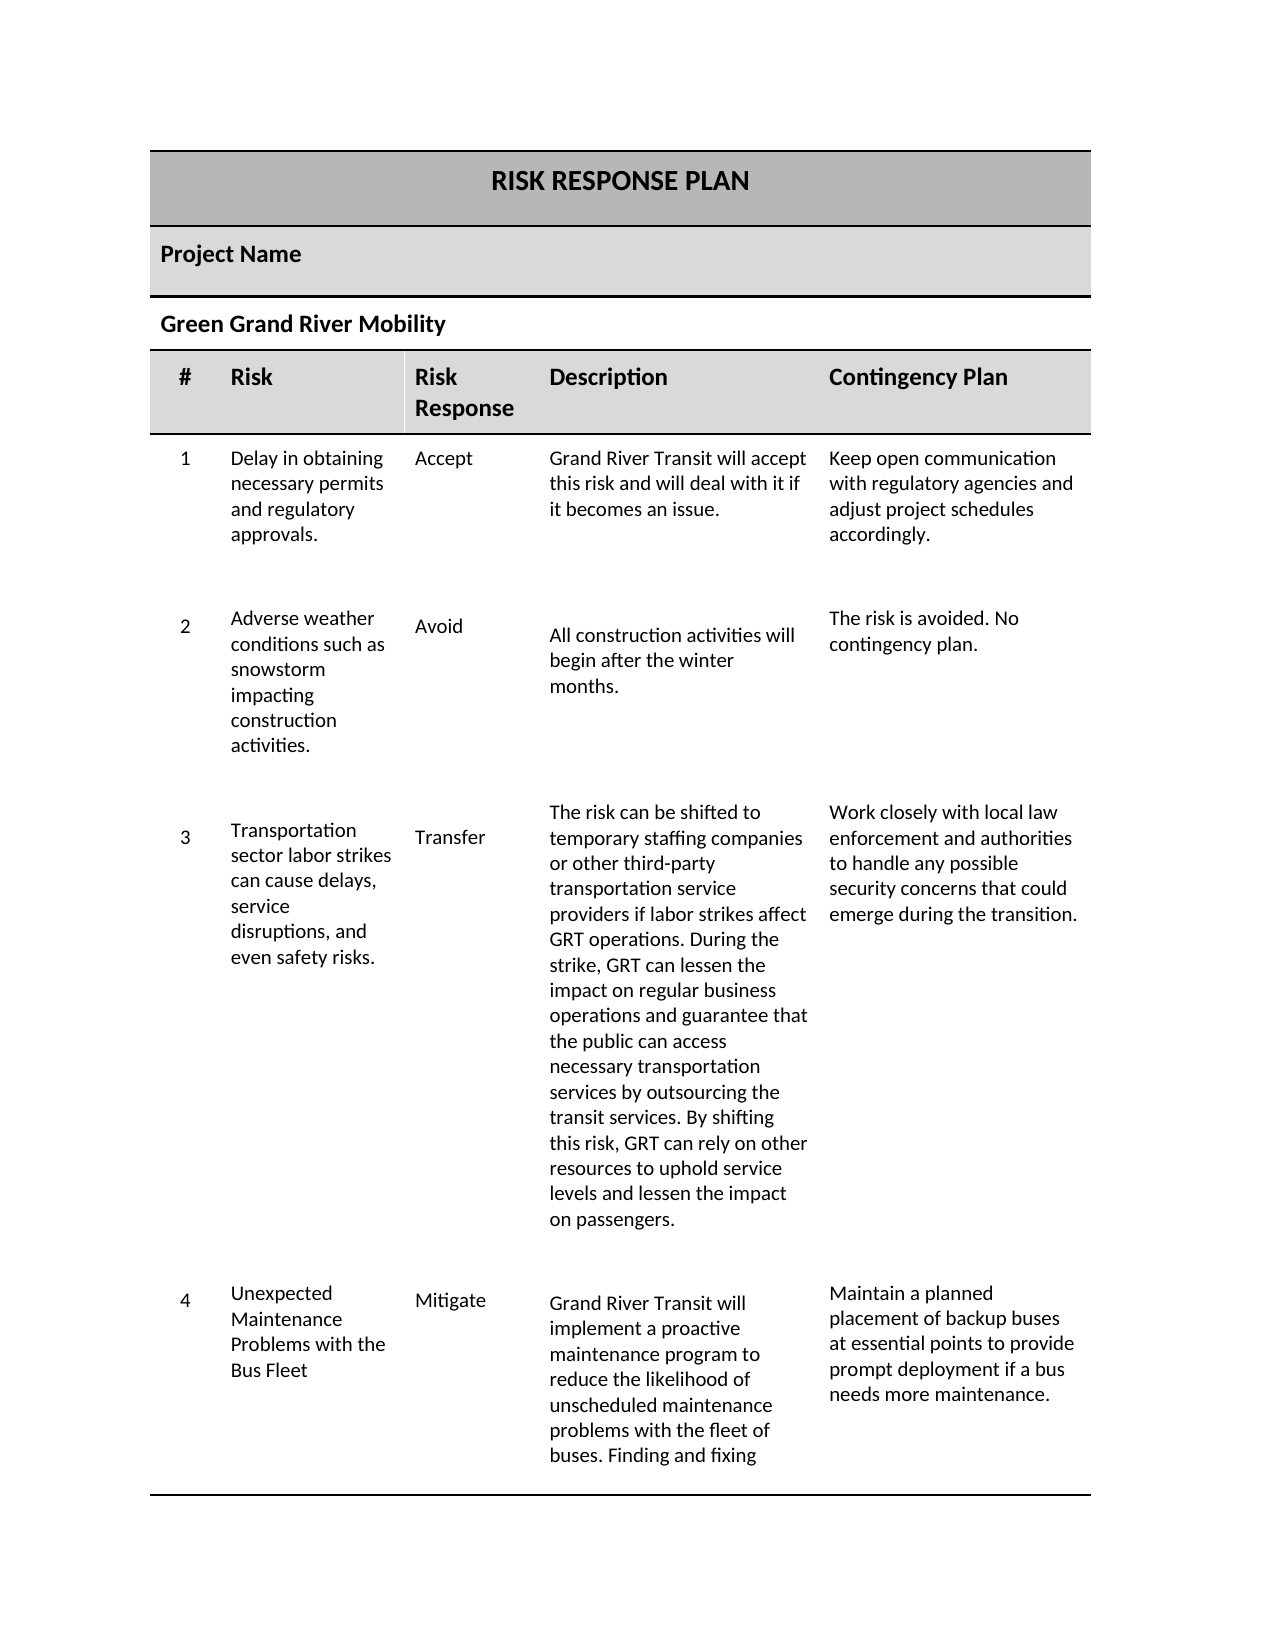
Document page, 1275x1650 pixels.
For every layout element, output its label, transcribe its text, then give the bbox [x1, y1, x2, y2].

table_header RISK RESPONSE PLAN [150, 152, 1091, 225]
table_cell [220, 435, 404, 1493]
table_cell # [150, 351, 220, 433]
table_cell Description [539, 351, 819, 433]
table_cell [405, 435, 539, 1493]
table_cell Risk [220, 351, 404, 433]
table_cell Green Grand River Mobility [150, 298, 1091, 349]
table_cell Risk Response [405, 351, 539, 433]
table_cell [150, 435, 220, 1493]
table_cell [819, 435, 1091, 1493]
table_cell Contingency Plan [819, 351, 1091, 433]
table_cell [539, 435, 819, 1493]
table_cell Project Name [150, 227, 1091, 295]
